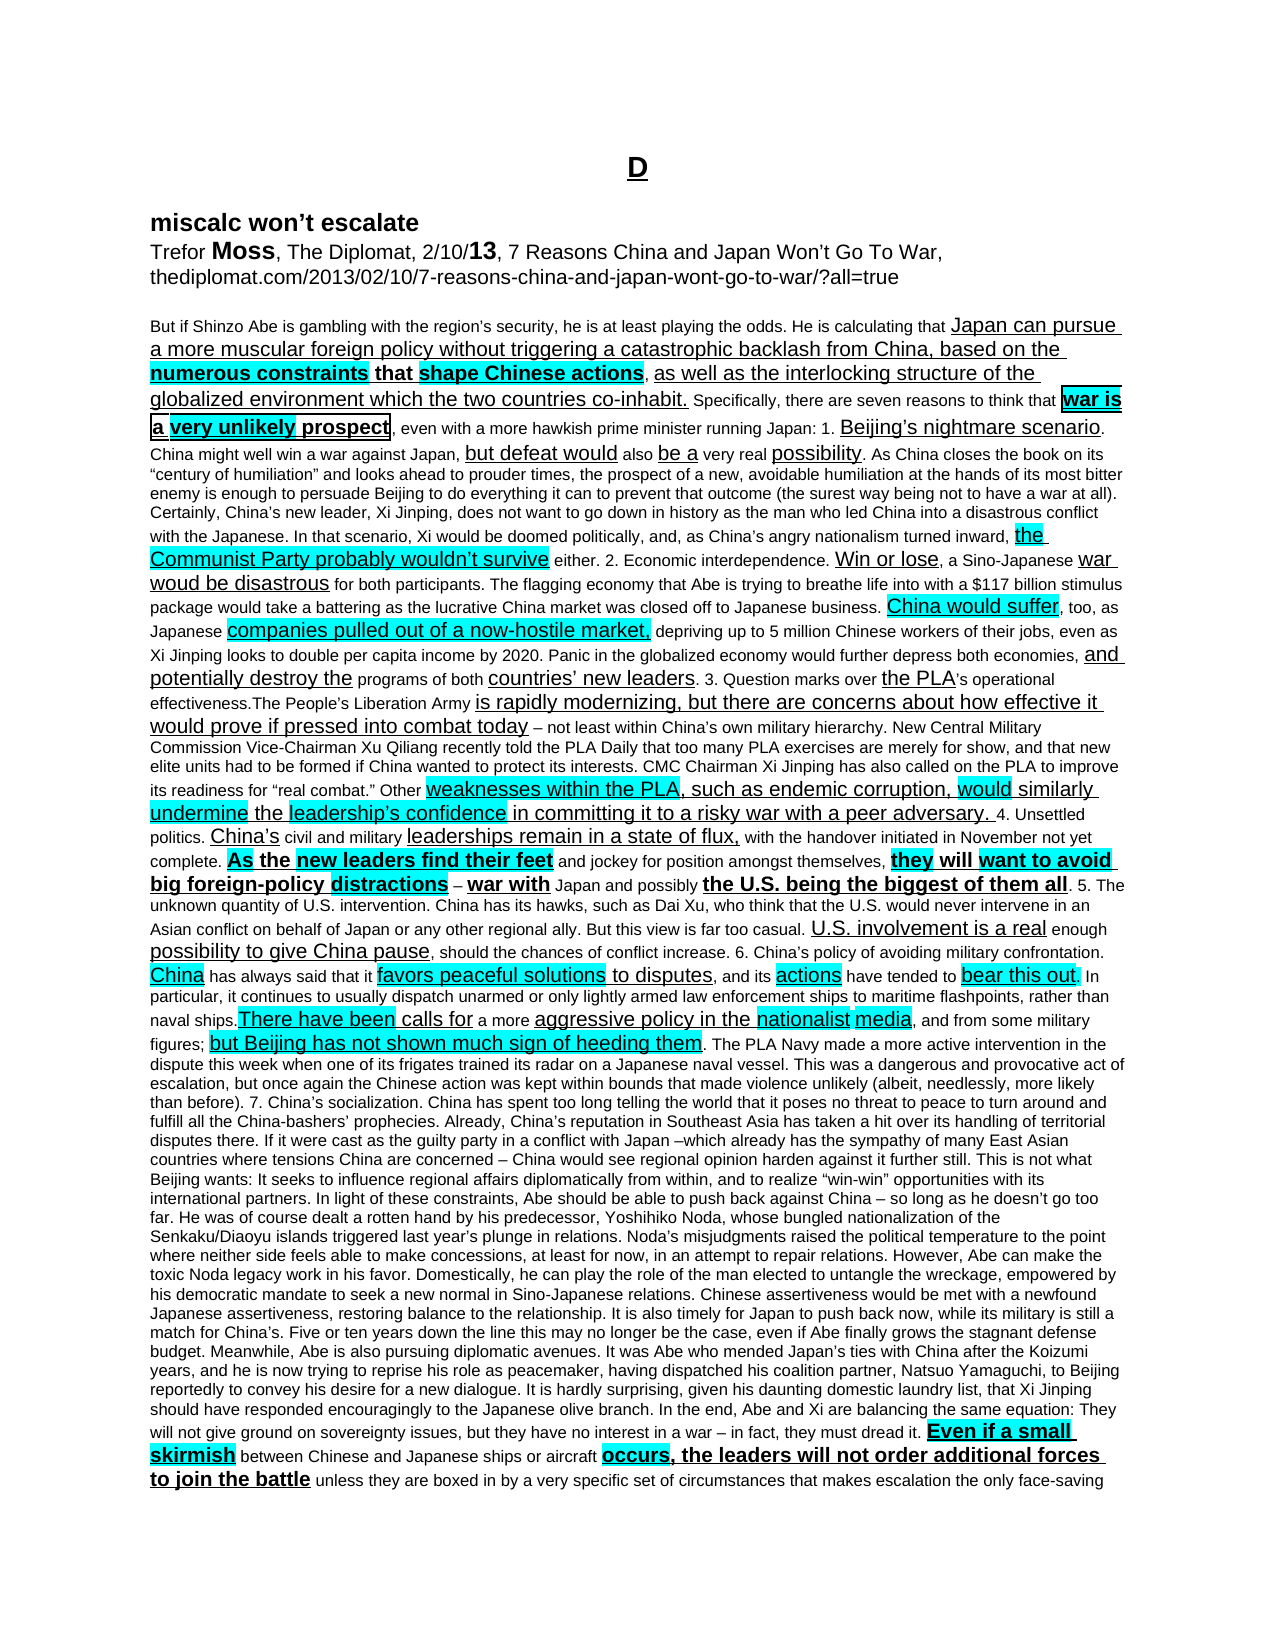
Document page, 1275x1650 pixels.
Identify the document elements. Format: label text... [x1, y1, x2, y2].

subtitle d [150, 150, 1125, 183]
text Trefor Moss, The Diplomat, 2/10/13, 7 Reasons China and Japan Won’t Go To War, thediplomat.com/2013/02/10/7-reasons-china-and-japan-wont-go-to-war/?all=true [150, 236, 1125, 289]
subtitle miscalc won’t escalate [150, 207, 1125, 236]
